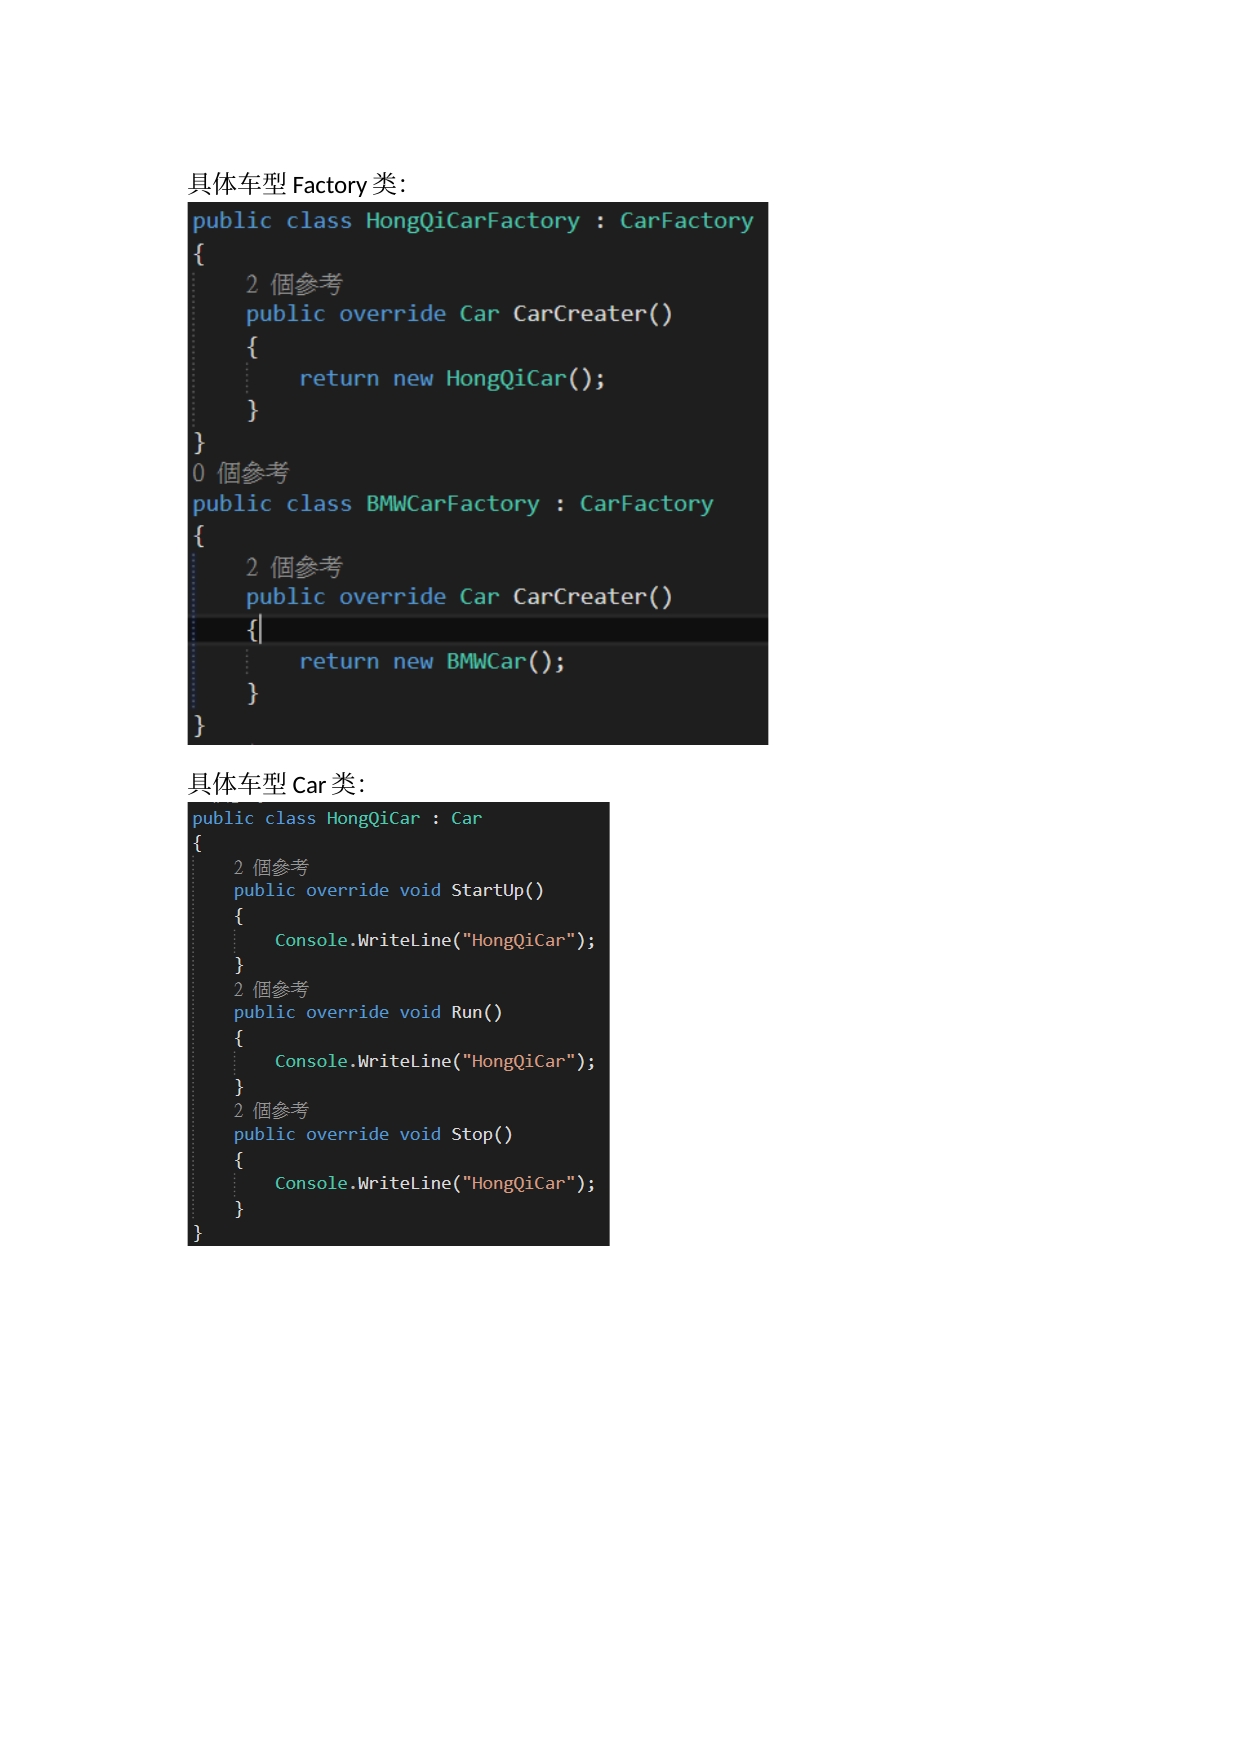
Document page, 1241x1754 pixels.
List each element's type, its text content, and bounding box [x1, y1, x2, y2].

text 具体车型Factory类： [187, 164, 1053, 202]
text 具体车型Car类： [187, 764, 1053, 802]
picture [187, 802, 610, 1246]
picture [187, 202, 769, 745]
